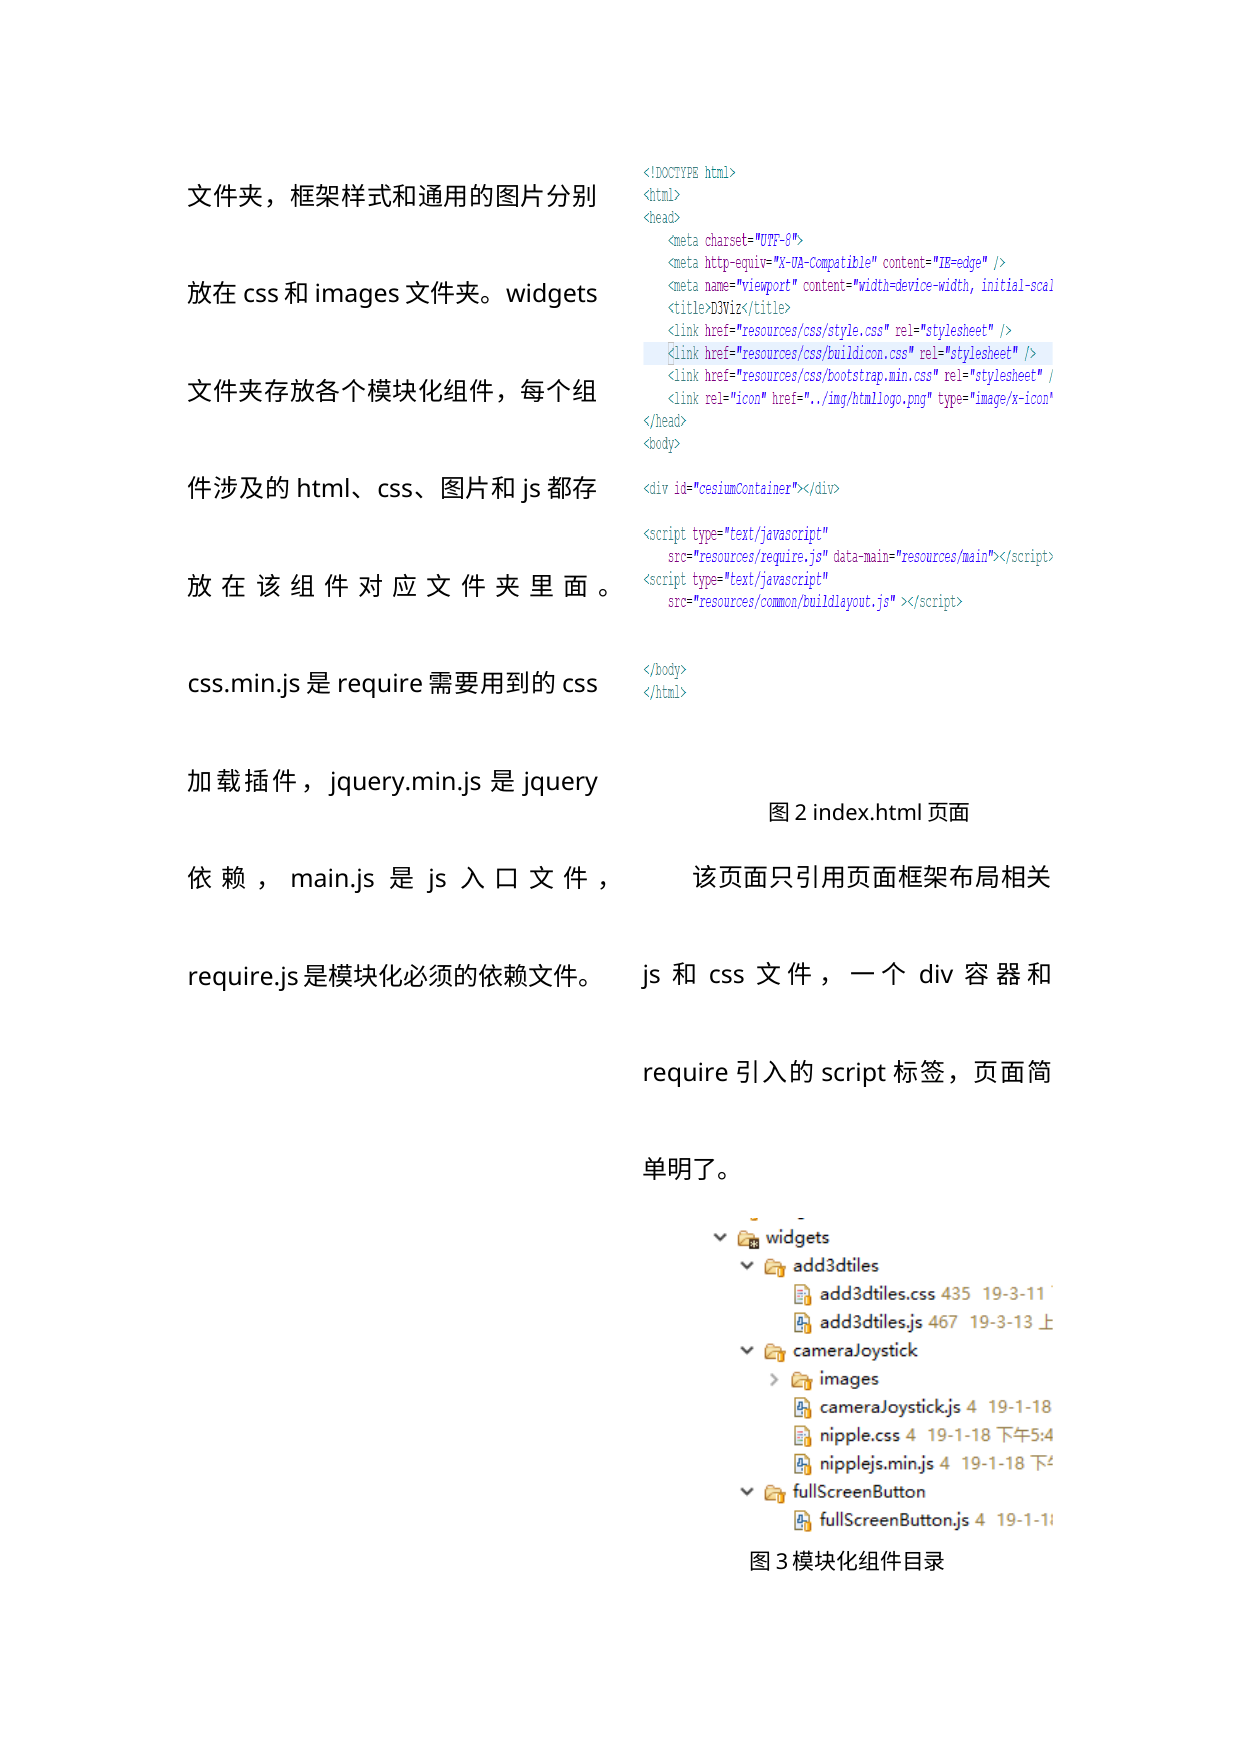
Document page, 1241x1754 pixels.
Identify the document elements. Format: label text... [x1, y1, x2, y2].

picture [642, 162, 1053, 764]
text 图3模块化组件目录 [642, 1543, 1053, 1576]
text 该页面只引用页面框架布局相关js和css文件，一个div容器和require引入的script标签，页面简单明了。 [642, 843, 1053, 1200]
picture [642, 1218, 1053, 1536]
text 图2 index.html页面 [642, 794, 1053, 827]
